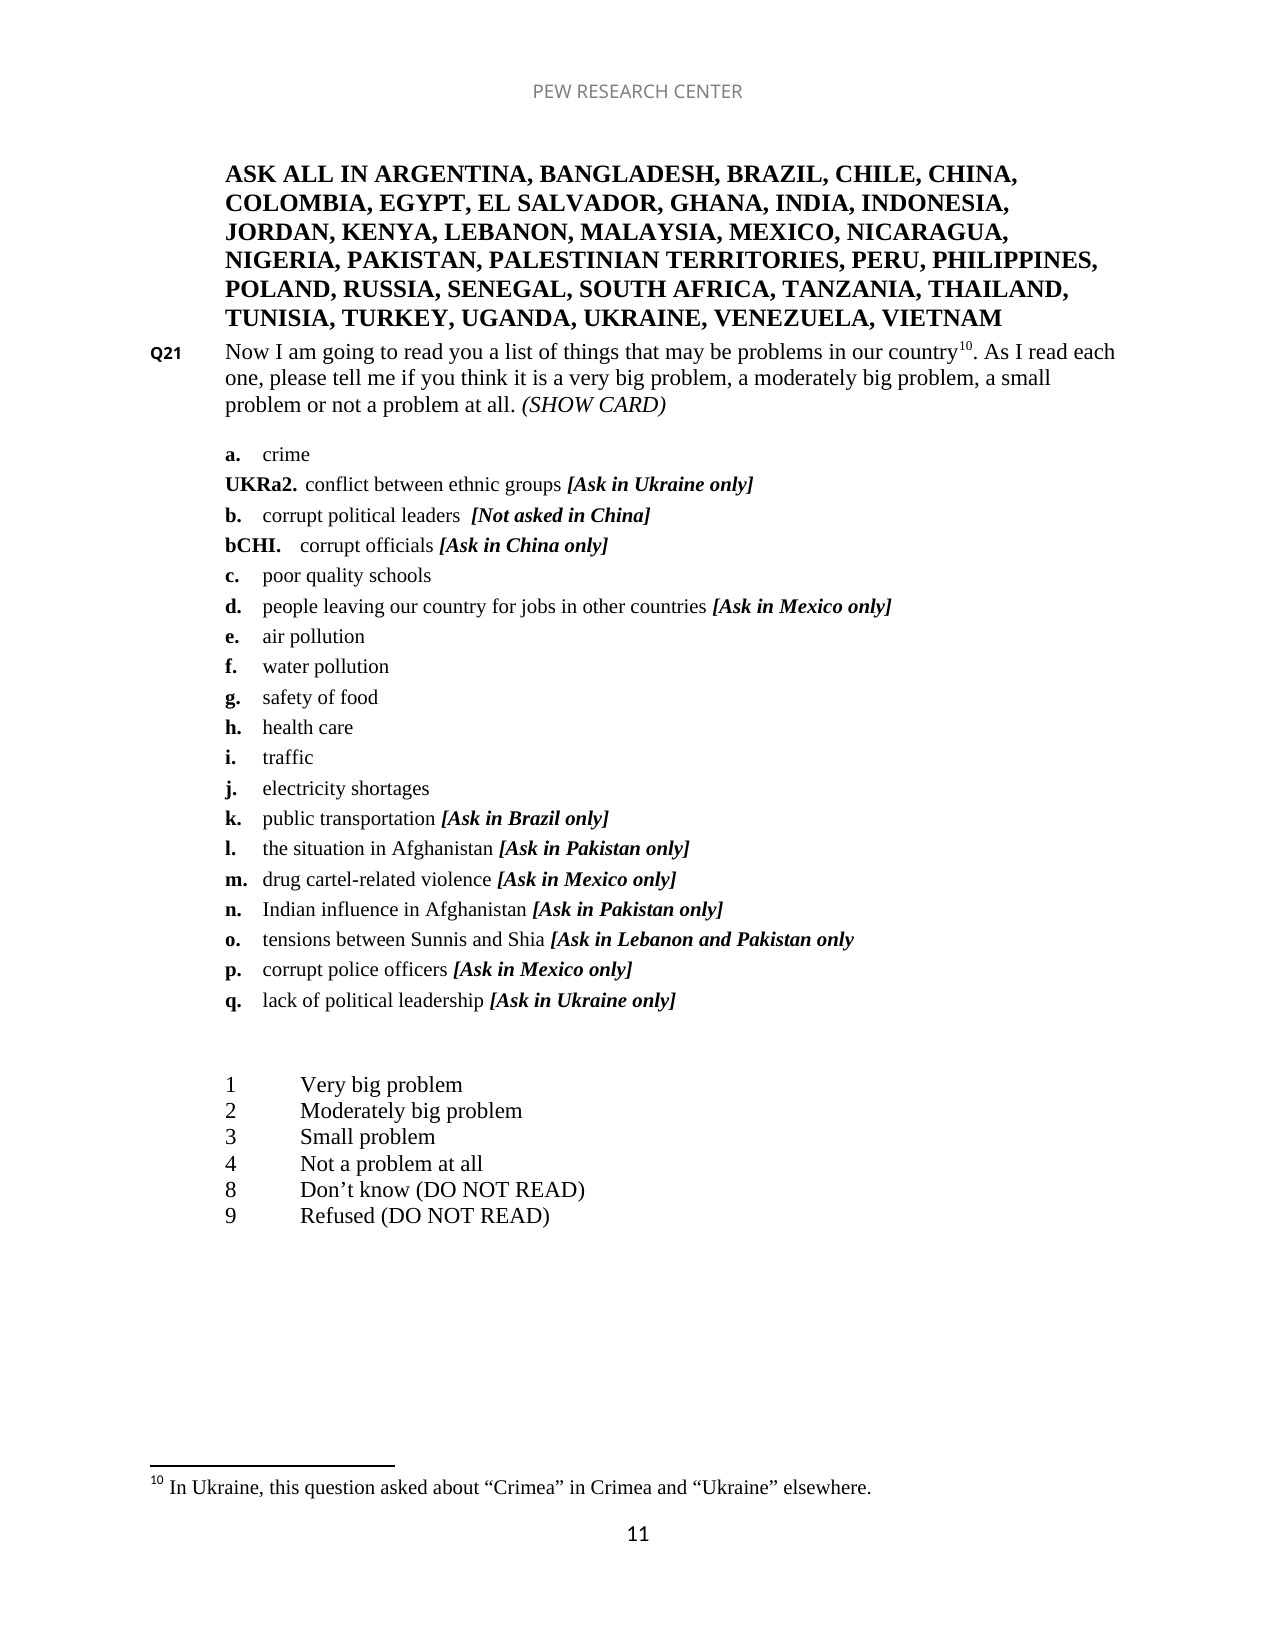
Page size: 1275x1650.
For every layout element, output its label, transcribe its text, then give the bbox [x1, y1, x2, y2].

list a. crime [225, 442, 1125, 466]
text 9 Refused (DO NOT READ) [225, 1202, 1125, 1229]
list p. corrupt police officers [Ask in Mexico only] [225, 957, 1125, 981]
list f. water pollution [225, 654, 1125, 678]
list j. electricity shortages [225, 776, 1125, 799]
list k. public transportation [Ask in Brazil only] [225, 806, 1125, 830]
text 2 Moderately big problem [225, 1097, 1125, 1123]
list i. traffic [225, 745, 1125, 769]
text 3 Small problem [225, 1123, 1125, 1150]
list UKRa2. conflict between ethnic groups [Ask in Ukraine only] [225, 472, 1125, 496]
text 4 Not a problem at all [225, 1150, 1125, 1176]
list o. tensions between Sunnis and Shia [Ask in Lebanon and Pakistan only [225, 927, 1125, 951]
text 1 Very big problem [225, 1071, 1125, 1097]
list g. safety of food [225, 684, 1125, 709]
list q. lack of political leadership [Ask in Ukraine only] [225, 988, 1125, 1012]
list n. Indian influence in Afghanistan [Ask in Pakistan only] [225, 897, 1125, 921]
list b. corrupt political leaders [Not asked in China] [225, 503, 1125, 527]
list e. air pollution [225, 624, 1125, 648]
list h. health care [225, 715, 1125, 739]
list m. drug cartel-related violence [Ask in Mexico only] [225, 866, 1125, 891]
list c. poor quality schools [225, 563, 1125, 587]
list l. the situation in Afghanistan [Ask in Pakistan only] [225, 836, 1125, 860]
text 8 Don’t know (DO NOT READ) [225, 1176, 1125, 1202]
text ASK ALL IN ARGENTINA, BANGLADESH, BRAZIL, CHILE, CHINA, COLOMBIA, EGYPT, EL SALVADOR, GHANA, INDIA, INDONESIA, JORDAN, KENYA, LEBANON, MALAYSIA, MEXICO, NICARAGUA, NIGERIA, PAKISTAN, PALESTINIAN TERRITORIES, PERU, PHILIPPINES, POLAND, RUSSIA, SENEGAL, SOUTH AFRICA, TANZANIA, THAILAND, TUNISIA, TURKEY, UGANDA, UKRAINE, VENEZUELA, VIETNAM [225, 159, 1125, 332]
text Q21 Now I am going to read you a list of things that may be problems in our country. As I read each one, please tell me if you think it is a very big problem, a moderately big problem, a small problem or not a problem at all. (SHOW CARD) [150, 338, 1125, 417]
list bCHI. corrupt officials [Ask in China only] [225, 533, 1125, 557]
list d. people leaving our country for jobs in other countries [Ask in Mexico only] [225, 594, 1125, 618]
